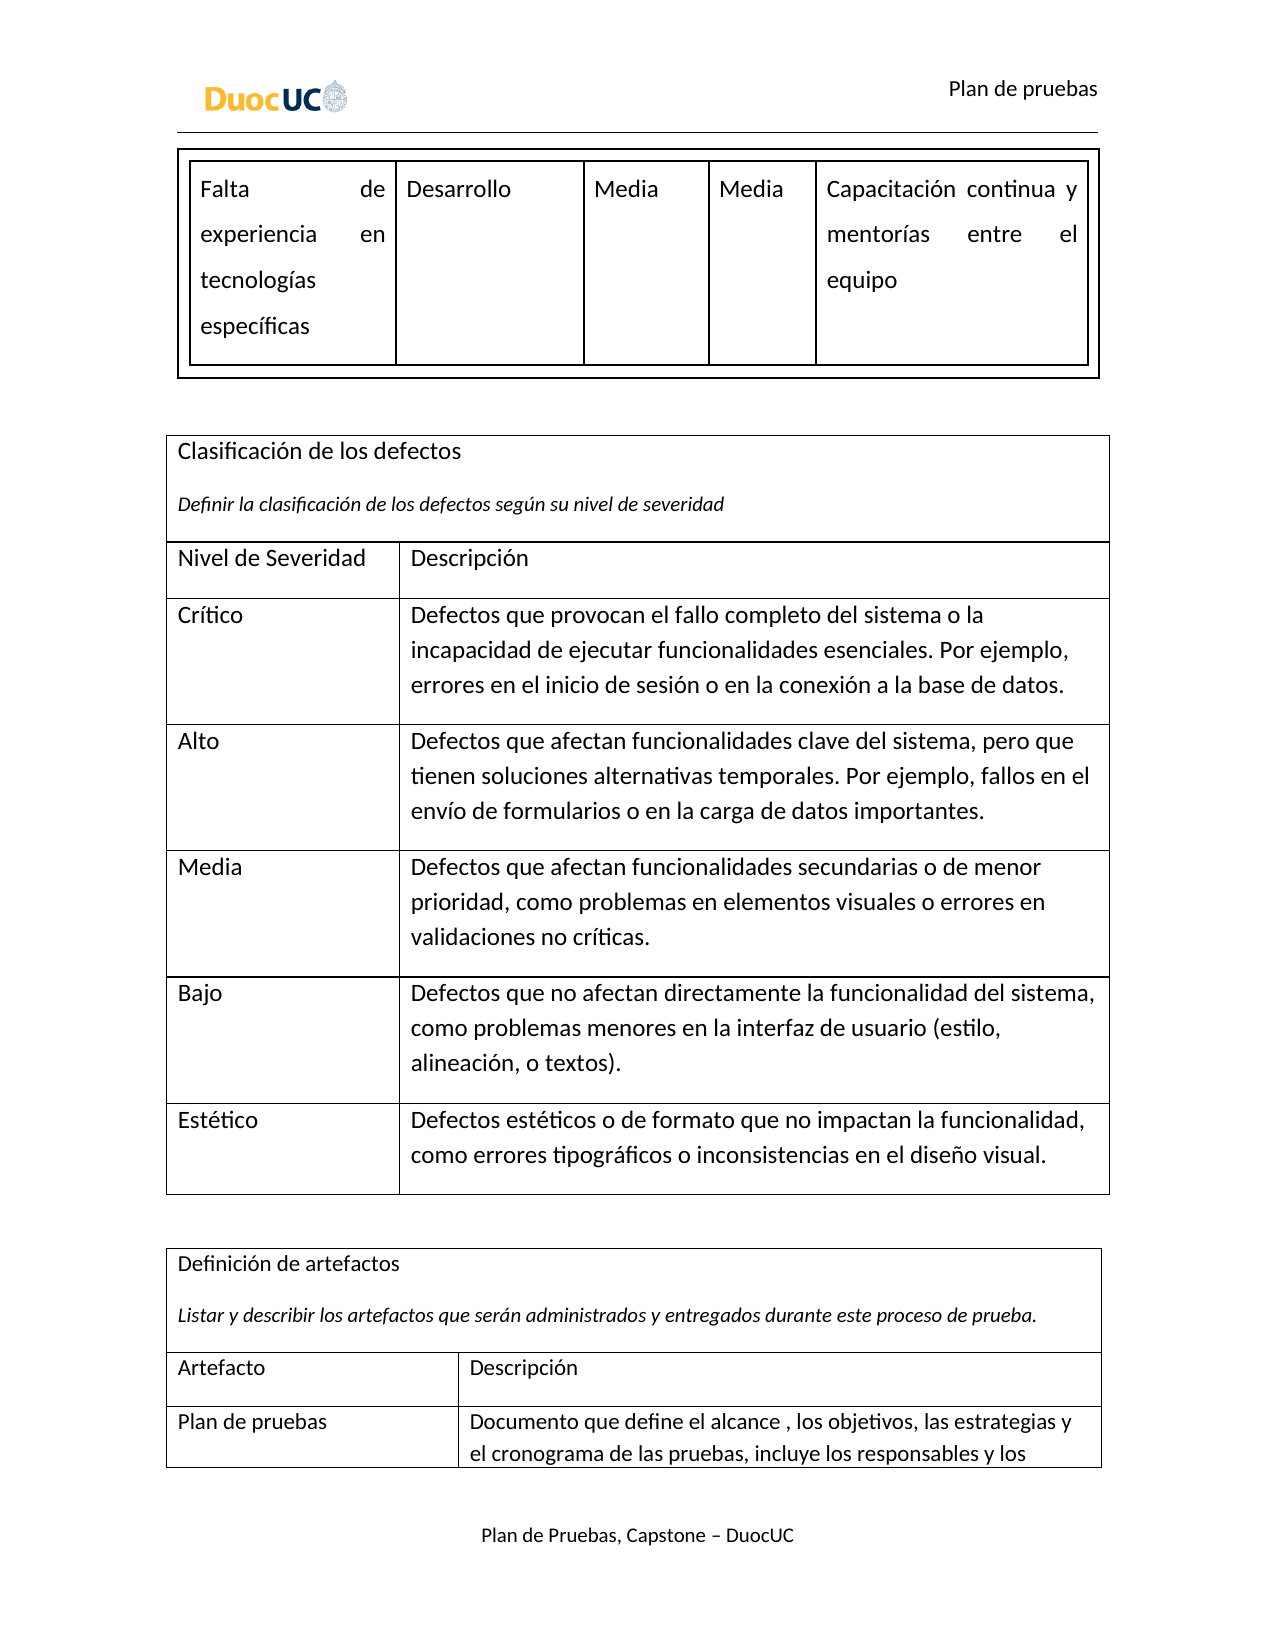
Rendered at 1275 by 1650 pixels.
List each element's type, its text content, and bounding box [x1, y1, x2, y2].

table_cell Descripción [459, 1353, 1101, 1406]
table_cell Defectos que afectan funcionalidades clave del sistema, pero que tienen soluciones alternativas temporales. Por ejemplo, fallos en el envío de formularios o en la carga de datos importantes. [400, 725, 1109, 850]
table_cell Plan de pruebas [167, 1407, 458, 1467]
table_cell Defectos que no afectan directamente la funcionalidad del sistema, como problemas menores en la interfaz de usuario (estilo, alineación, o textos). [400, 978, 1109, 1103]
table_cell Defectos que provocan el fallo completo del sistema o la incapacidad de ejecutar funcionalidades esenciales. Por ejemplo, errores en el inicio de sesión o en la conexión a la base de datos. [400, 599, 1109, 724]
table_header Clasificación de los defectos Definir la clasificación de los defectos según su nivel de severidad [167, 436, 1109, 541]
table_cell Defectos que afectan funcionalidades secundarias o de menor prioridad, como problemas en elementos visuales o errores en validaciones no críticas. [400, 851, 1109, 976]
table_cell Descripción [400, 543, 1109, 598]
table_cell Media [167, 851, 399, 976]
table_cell Alto [167, 725, 399, 850]
table_cell Nivel de Severidad [167, 543, 399, 598]
table_cell Crítico [167, 599, 399, 724]
table_cell Estético [167, 1104, 399, 1194]
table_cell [459, 1407, 1101, 1467]
table_header Definición de artefactos Listar y describir los artefactos que serán administrados y entregados durante este proceso de prueba. [167, 1249, 1101, 1352]
table_cell Artefacto [167, 1353, 458, 1406]
table_cell Defectos estéticos o de formato que no impactan la funcionalidad, como errores tipográficos o inconsistencias en el diseño visual. [400, 1104, 1109, 1194]
picture [198, 76, 352, 115]
table_cell Bajo [167, 978, 399, 1103]
